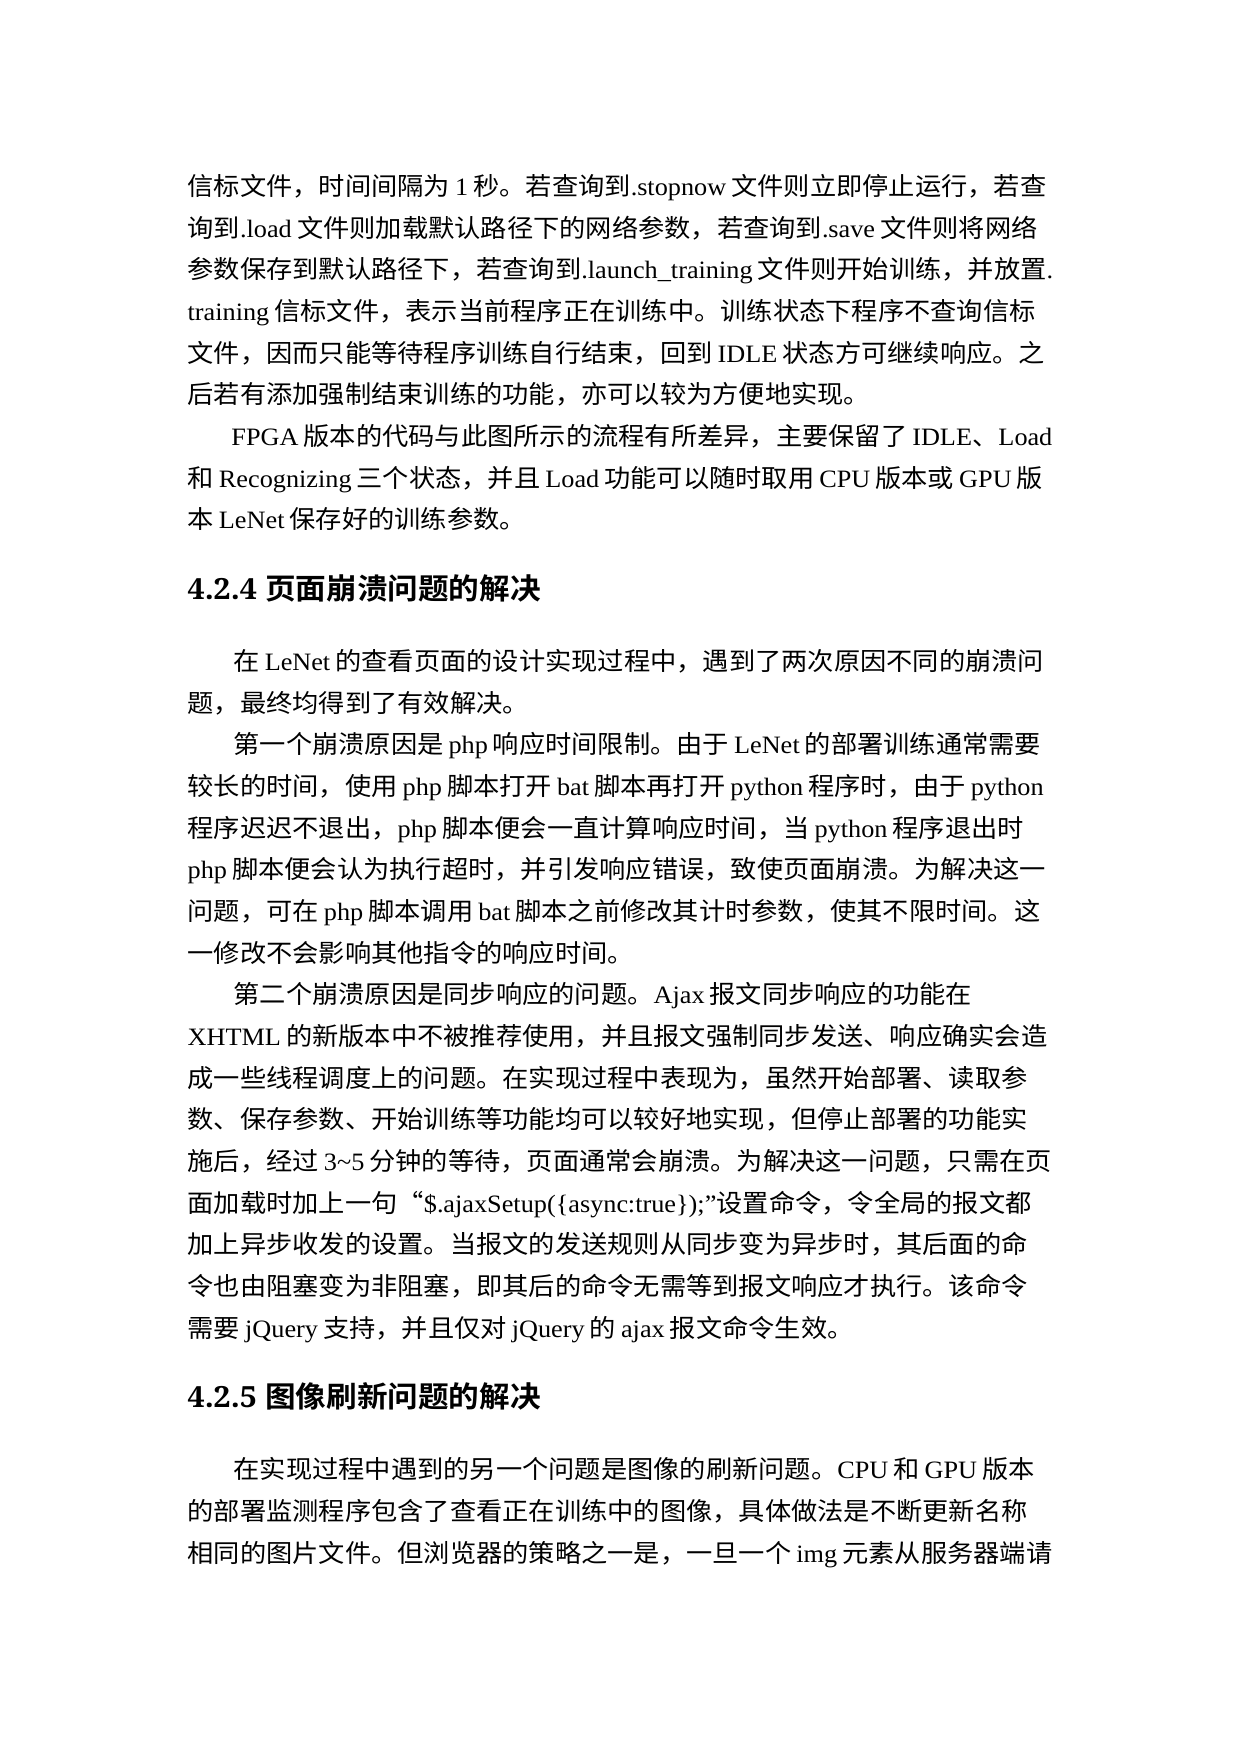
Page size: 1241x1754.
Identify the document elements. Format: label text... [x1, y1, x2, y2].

subtitle 4.2.5 图像刷新问题的解决 [187, 1374, 1053, 1416]
text 第二个崩溃原因是同步响应的问题。Ajax报文同步响应的功能在XHTML的新版本中不被推荐使用，并且报文强制同步发送、响应确实会造成一些线程调度上的问题。在实现过程中表现为，虽然开始部署、读取参数、保存参数、开始训练等功能均可以较好地实现，但停止部署的功能实施后，经过3~5分钟的等待，页面通常会崩溃。为解决这一问题，只需在页面加载时加上一句“$.ajaxSetup({async:true});”设置命令，令全局的报文都加上异步收发的设置。当报文的发送规则从同步变为异步时，其后面的命令也由阻塞变为非阻塞，即其后的命令无需等到报文响应才执行。该命令需要jQuery支持，并且仅对jQuery的ajax报文命令生效。 [187, 970, 1053, 1345]
list FPGA版本的代码与此图所示的流程有所差异，主要保留了IDLE、Load和Recognizing三个状态，并且Load功能可以随时取用CPU版本或GPU版本LeNet保存好的训练参数。 [187, 412, 1053, 537]
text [187, 1445, 1053, 1570]
text 第一个崩溃原因是php响应时间限制。由于LeNet的部署训练通常需要较长的时间，使用php脚本打开bat脚本再打开python程序时，由于python程序迟迟不退出，php脚本便会一直计算响应时间，当python程序退出时php脚本便会认为执行超时，并引发响应错误，致使页面崩溃。为解决这一问题，可在php脚本调用bat脚本之前修改其计时参数，使其不限时间。这一修改不会影响其他指令的响应时间。 [187, 720, 1053, 970]
text 在LeNet的查看页面的设计实现过程中，遇到了两次原因不同的崩溃问题，最终均得到了有效解决。 [187, 637, 1053, 720]
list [187, 162, 1053, 412]
subtitle 4.2.4 页面崩溃问题的解决 [187, 566, 1053, 608]
